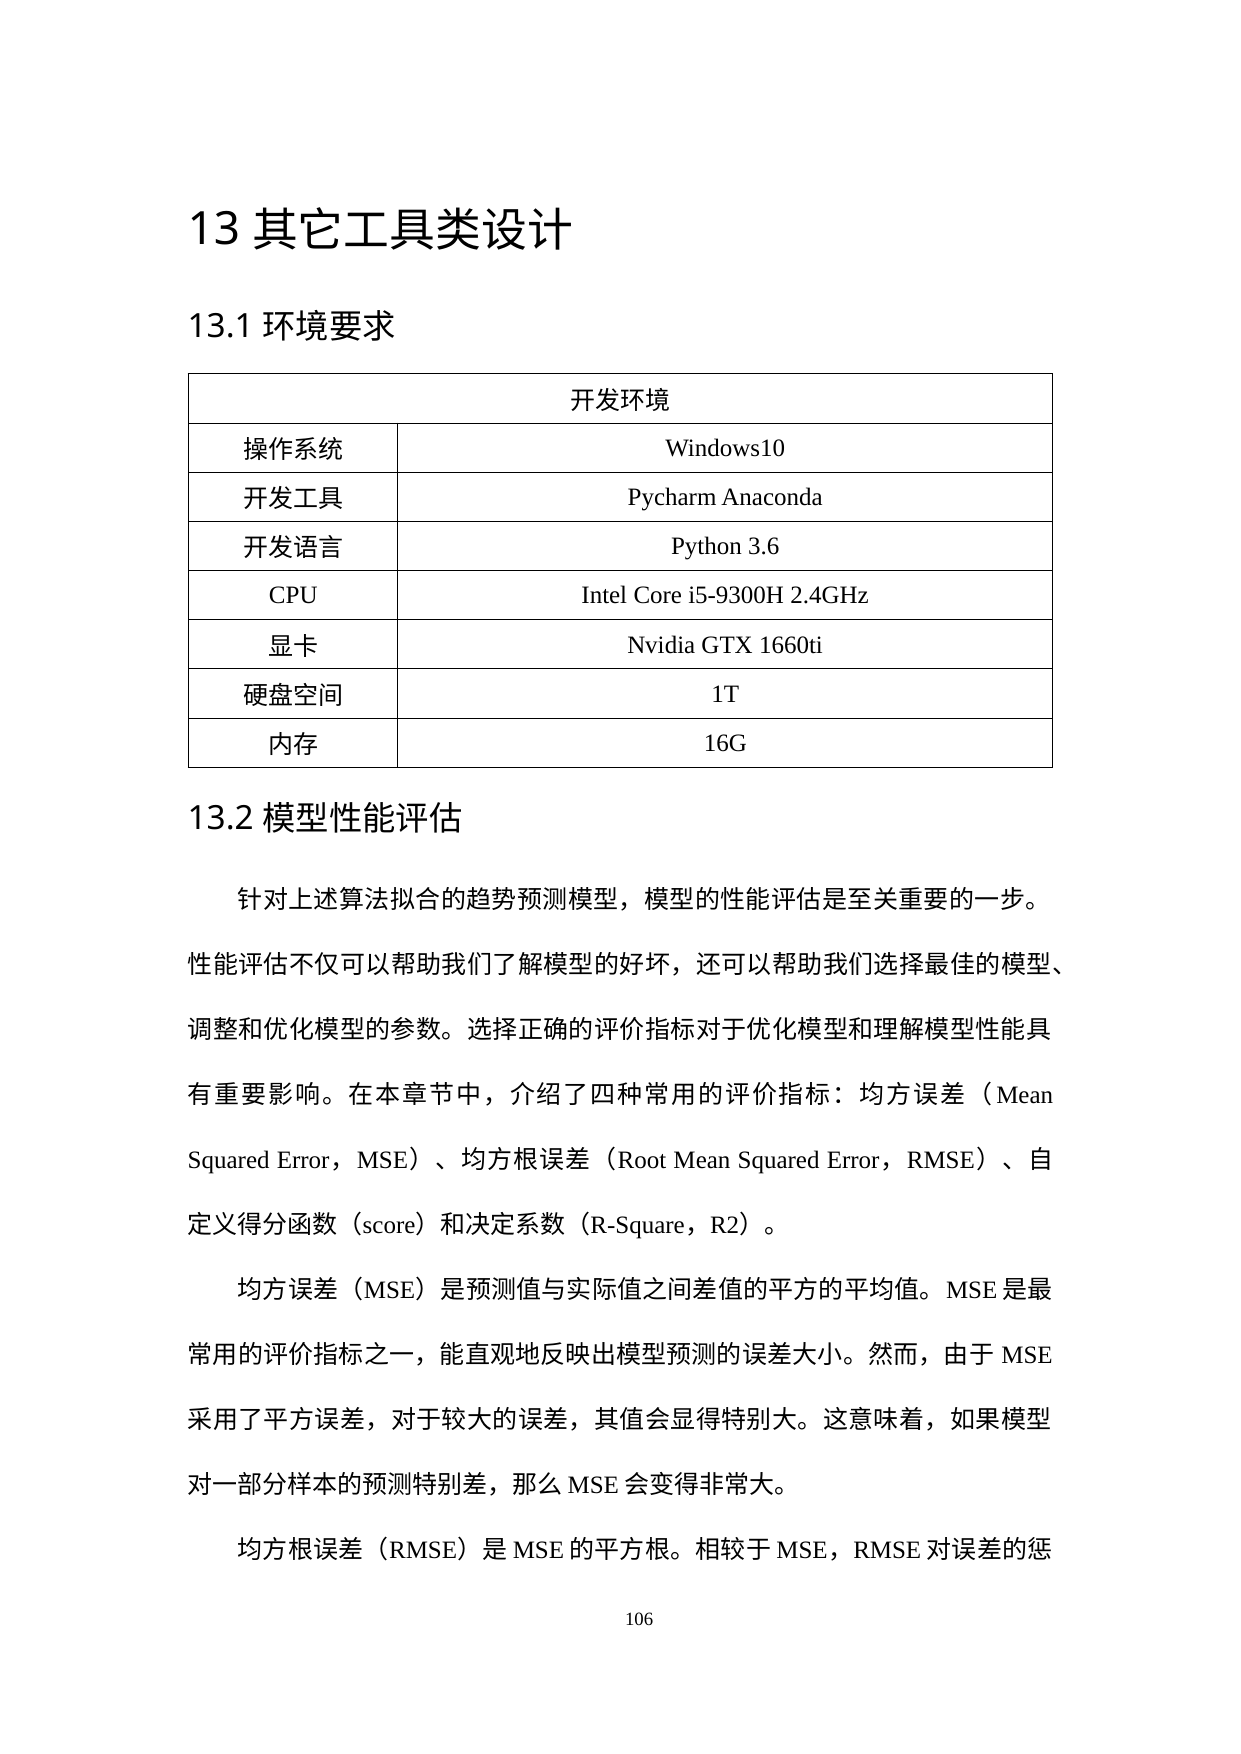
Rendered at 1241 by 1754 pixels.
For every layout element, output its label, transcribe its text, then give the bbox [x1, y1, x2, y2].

subtitle 环境要求 [187, 292, 1053, 357]
subtitle 其它工具类设计 [187, 178, 1053, 276]
subtitle 模型性能评估 [187, 784, 1053, 849]
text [187, 1515, 1053, 1580]
table_cell Windows10 [398, 424, 1052, 472]
table_cell Pycharm Anaconda [398, 473, 1052, 521]
table_cell Python 3.6 [398, 522, 1052, 570]
table_cell 16G [398, 719, 1052, 767]
table_header 开发环境 [189, 374, 1052, 422]
table_cell 操作系统 [189, 424, 397, 472]
table_cell Intel Core i5-9300H 2.4GHz [398, 571, 1052, 619]
table_cell 硬盘空间 [189, 669, 397, 717]
table_cell 内存 [189, 719, 397, 767]
table_cell CPU [189, 571, 397, 619]
text 针对上述算法拟合的趋势预测模型，模型的性能评估是至关重要的一步。性能评估不仅可以帮助我们了解模型的好坏，还可以帮助我们选择最佳的模型、调整和优化模型的参数。选择正确的评价指标对于优化模型和理解模型性能具有重要影响。在本章节中，介绍了四种常用的评价指标：均方误差（Mean Squared Error，MSE）、均方根误差（Root Mean Squared Error，RMSE）、自定义得分函数（score）和决定系数（R-Square，R2）。 [187, 865, 1053, 1255]
text 均方误差（MSE）是预测值与实际值之间差值的平方的平均值。MSE是最常用的评价指标之一，能直观地反映出模型预测的误差大小。然而，由于MSE采用了平方误差，对于较大的误差，其值会显得特别大。这意味着，如果模型对一部分样本的预测特别差，那么MSE会变得非常大。 [187, 1255, 1053, 1515]
table_cell Nvidia GTX 1660ti [398, 620, 1052, 668]
table_cell 开发语言 [189, 522, 397, 570]
table_cell 显卡 [189, 620, 397, 668]
table_cell 1T [398, 669, 1052, 717]
table_cell 开发工具 [189, 473, 397, 521]
